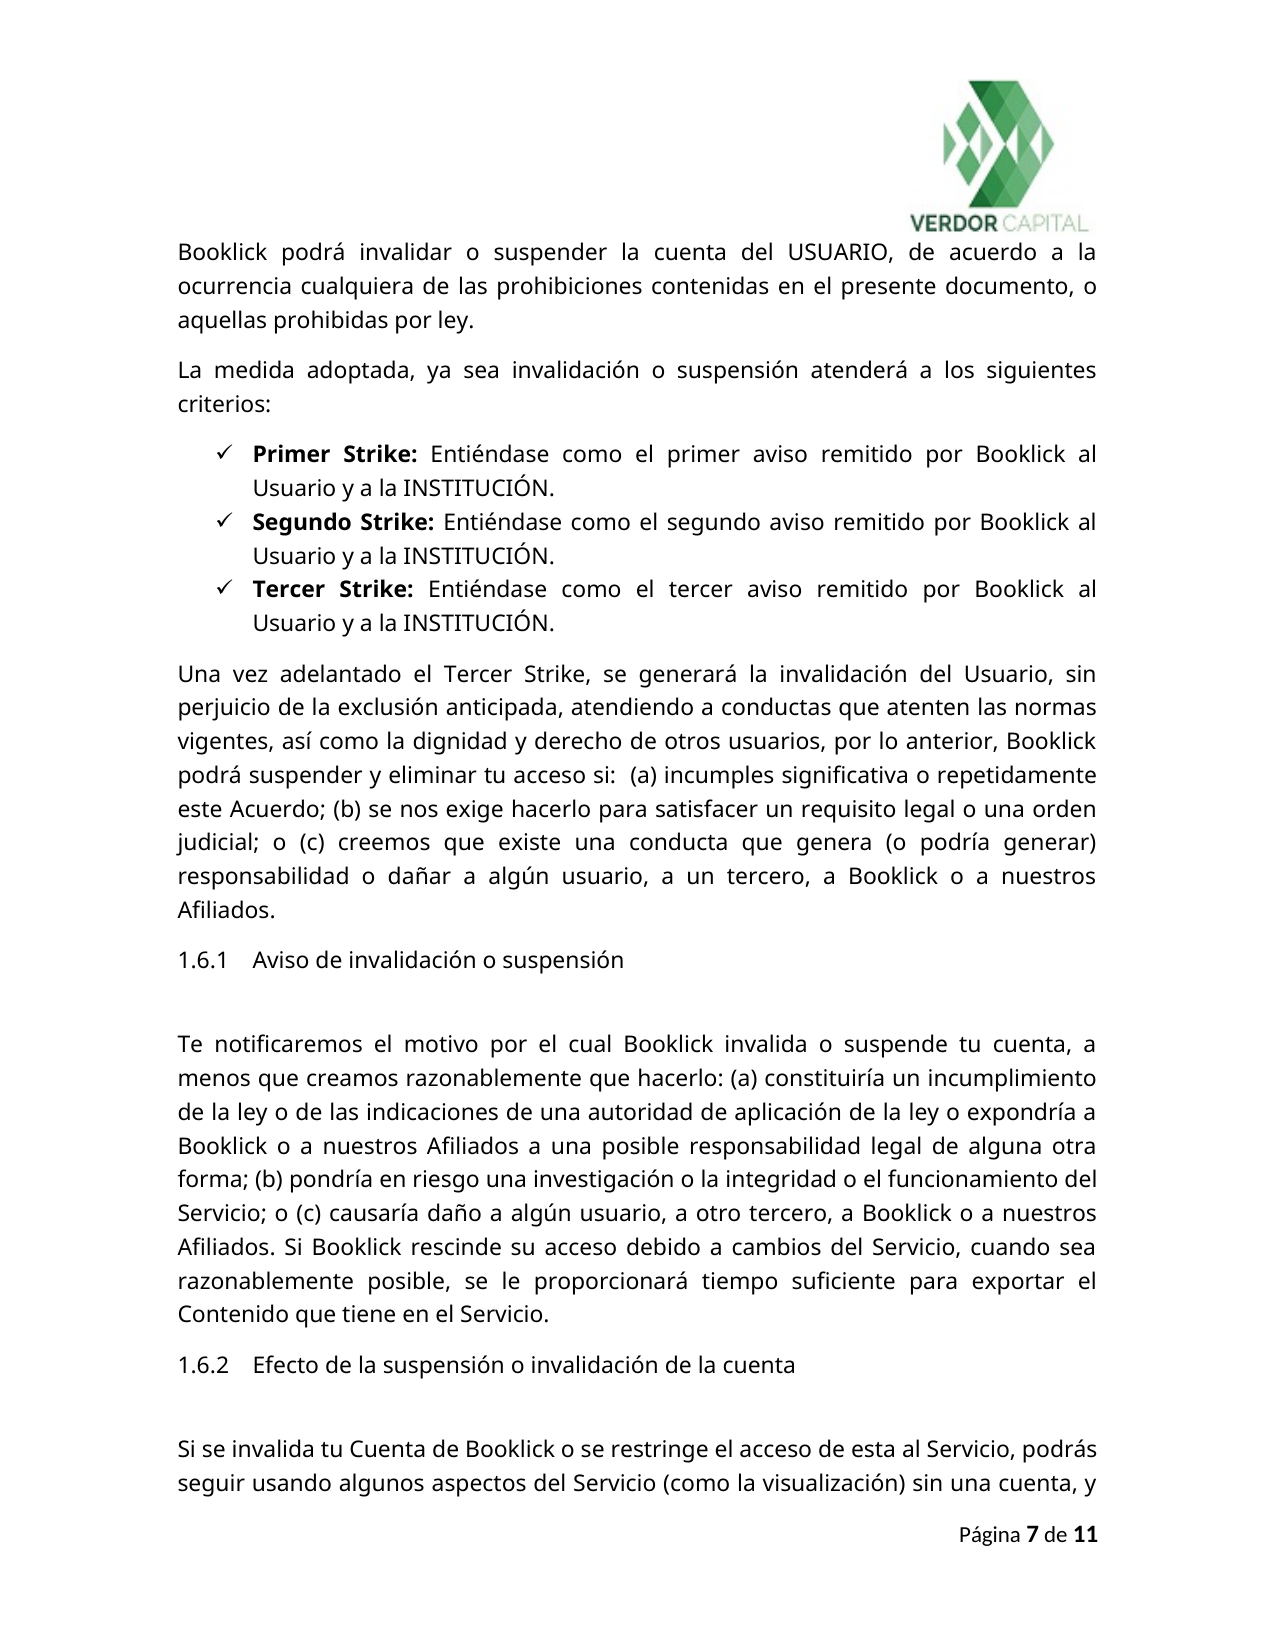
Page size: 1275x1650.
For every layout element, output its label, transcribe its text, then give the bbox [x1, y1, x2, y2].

text Booklick podrá invalidar o suspender la cuenta del USUARIO, de acuerdo a la ocurrencia cualquiera de las prohibiciones contenidas en el presente documento, o aquellas prohibidas por ley. [177, 236, 1098, 335]
list Segundo Strike: Entiéndase como el segundo aviso remitido por Booklick al Usuario y a la INSTITUCIÓN. [215, 506, 1098, 571]
text La medida adoptada, ya sea invalidación o suspensión atenderá a los siguientes criterios: [177, 354, 1098, 419]
subtitle Efecto de la suspensión o invalidación de la cuenta [177, 1349, 1098, 1380]
text Te notificaremos el motivo por el cual Booklick invalida o suspende tu cuenta, a menos que creamos razonablemente que hacerlo: (a) constituiría un incumplimiento de la ley o de las indicaciones de una autoridad de aplicación de la ley o expondría a Booklick o a nuestros Afiliados a una posible responsabilidad legal de alguna otra forma; (b) pondría en riesgo una investigación o la integridad o el funcionamiento del Servicio; o (c) causaría daño a algún usuario, a otro tercero, a Booklick o a nuestros Afiliados. Si Booklick rescinde su acceso debido a cambios del Servicio, cuando sea razonablemente posible, se le proporcionará tiempo suficiente para exportar el Contenido que tiene en el Servicio. [177, 1028, 1098, 1329]
list Tercer Strike: Entiéndase como el tercer aviso remitido por Booklick al Usuario y a la INSTITUCIÓN. [215, 573, 1098, 638]
picture [902, 78, 1097, 233]
text Una vez adelantado el Tercer Strike, se generará la invalidación del Usuario, sin perjuicio de la exclusión anticipada, atendiendo a conductas que atenten las normas vigentes, así como la dignidad y derecho de otros usuarios, por lo anterior, Booklick podrá suspender y eliminar tu acceso si: (a) incumples significativa o repetidamente este Acuerdo; (b) se nos exige hacerlo para satisfacer un requisito legal o una orden judicial; o (c) creemos que existe una conducta que genera (o podría generar) responsabilidad o dañar a algún usuario, a un tercero, a Booklick o a nuestros Afiliados. [177, 657, 1098, 925]
subtitle Aviso de invalidación o suspensión [177, 944, 1098, 975]
list Primer Strike: Entiéndase como el primer aviso remitido por Booklick al Usuario y a la INSTITUCIÓN. [215, 438, 1098, 503]
